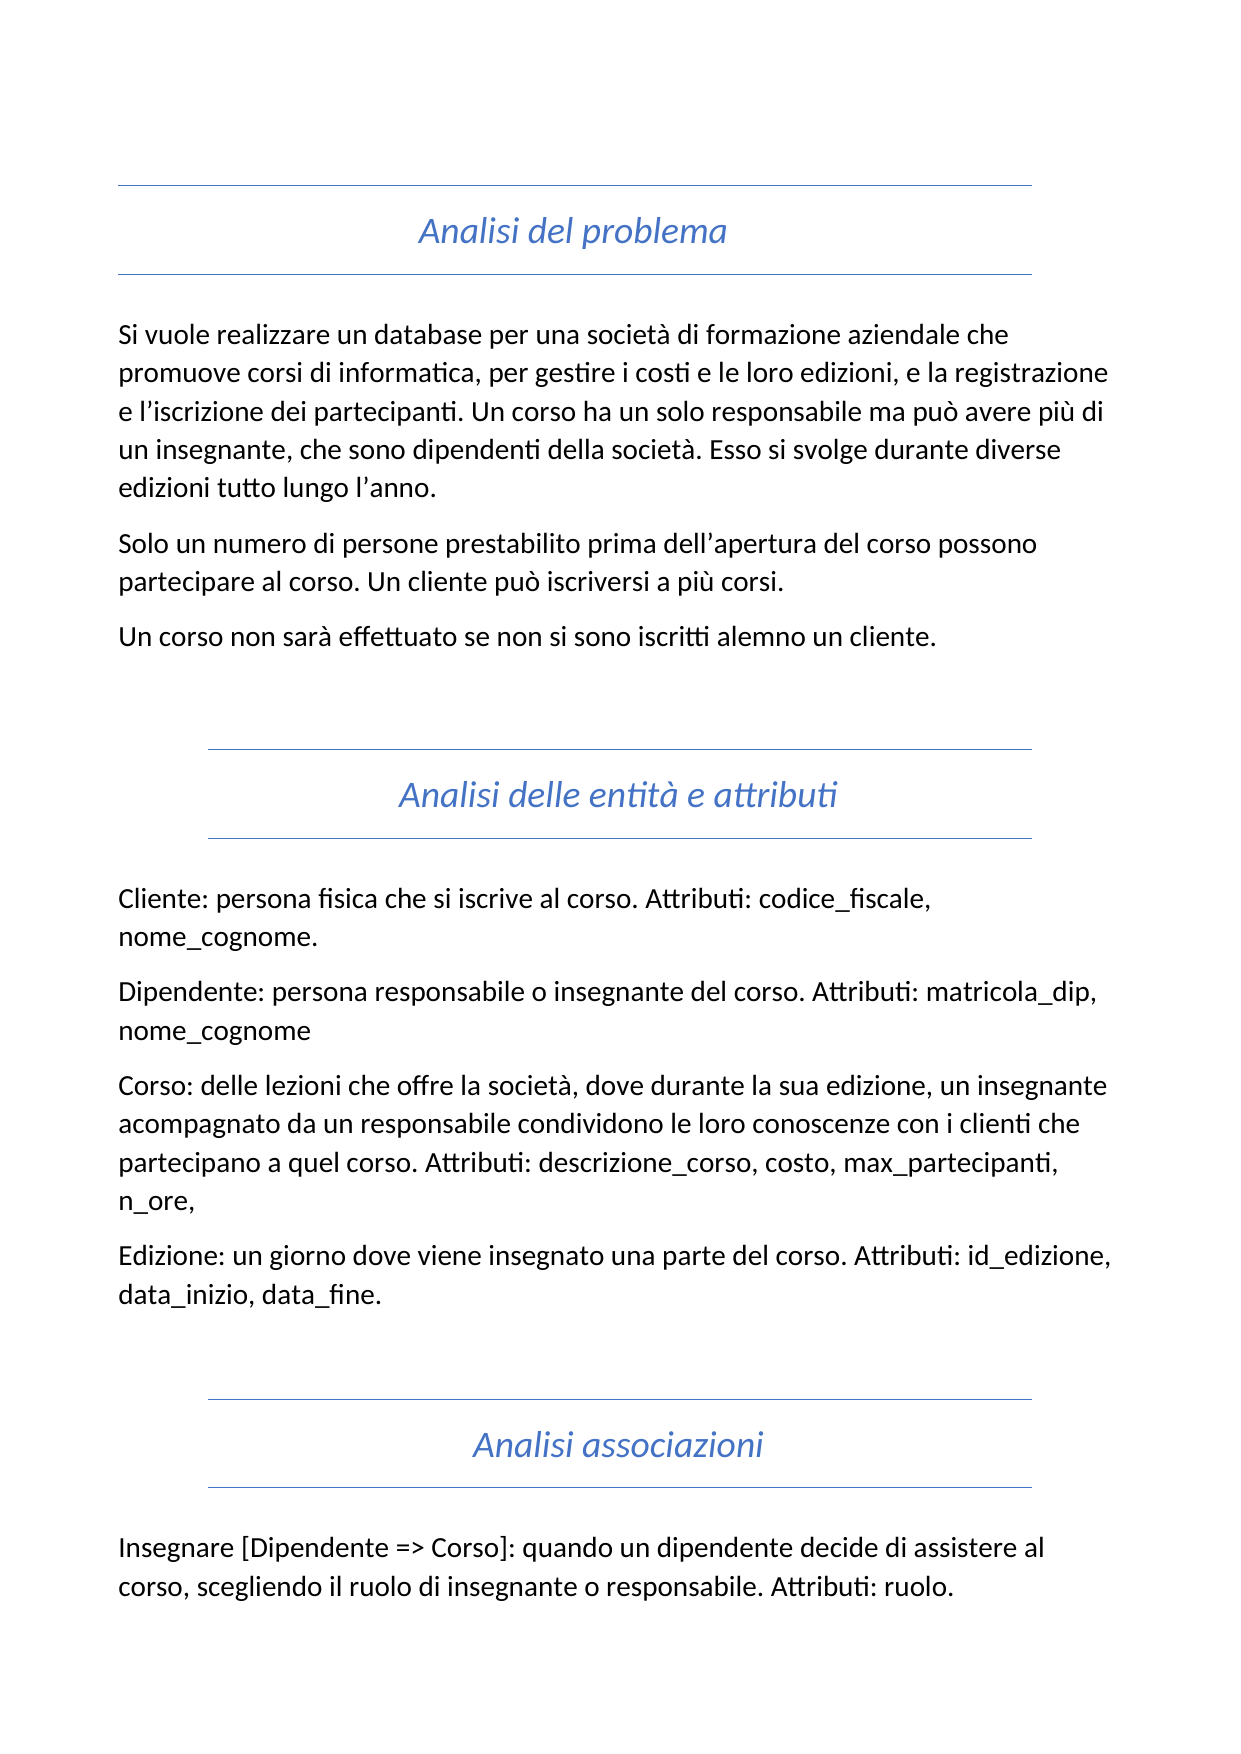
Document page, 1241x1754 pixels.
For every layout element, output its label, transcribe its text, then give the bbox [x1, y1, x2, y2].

text Analisi associazioni [208, 1400, 1032, 1487]
text Un corso non sarà effettuato se non si sono iscritti alemno un cliente. [118, 618, 1122, 654]
text Cliente: persona fisica che si iscrive al corso. Attributi: codice_fiscale, nome_cognome. [118, 880, 1122, 954]
text Si vuole realizzare un database per una società di formazione aziendale che promuove corsi di informatica, per gestire i costi e le loro edizioni, e la registrazione e l’iscrizione dei partecipanti. Un corso ha un solo responsabile ma può avere più di un insegnante, che sono dipendenti della società. Esso si svolge durante diverse edizioni tutto lungo l’anno. [118, 316, 1122, 505]
text Analisi delle entità e attributi [208, 750, 1032, 838]
text Dipendente: persona responsabile o insegnante del corso. Attributi: matricola_dip, nome_cognome [118, 973, 1122, 1048]
text Analisi del problema [118, 186, 1032, 274]
text Solo un numero di persone prestabilito prima dell’apertura del corso possono partecipare al corso. Un cliente può iscriversi a più corsi. [118, 525, 1122, 599]
text Insegnare [Dipendente => Corso]: quando un dipendente decide di assistere al corso, scegliendo il ruolo di insegnante o responsabile. Attributi: ruolo. [118, 1529, 1122, 1603]
text Edizione: un giorno dove viene insegnato una parte del corso. Attributi: id_edizione, data_inizio, data_fine. [118, 1237, 1122, 1312]
text Corso: delle lezioni che offre la società, dove durante la sua edizione, un insegnante acompagnato da un responsabile condividono le loro conoscenze con i clienti che partecipano a quel corso. Attributi: descrizione_corso, costo, max_partecipanti, n_ore, [118, 1067, 1122, 1218]
